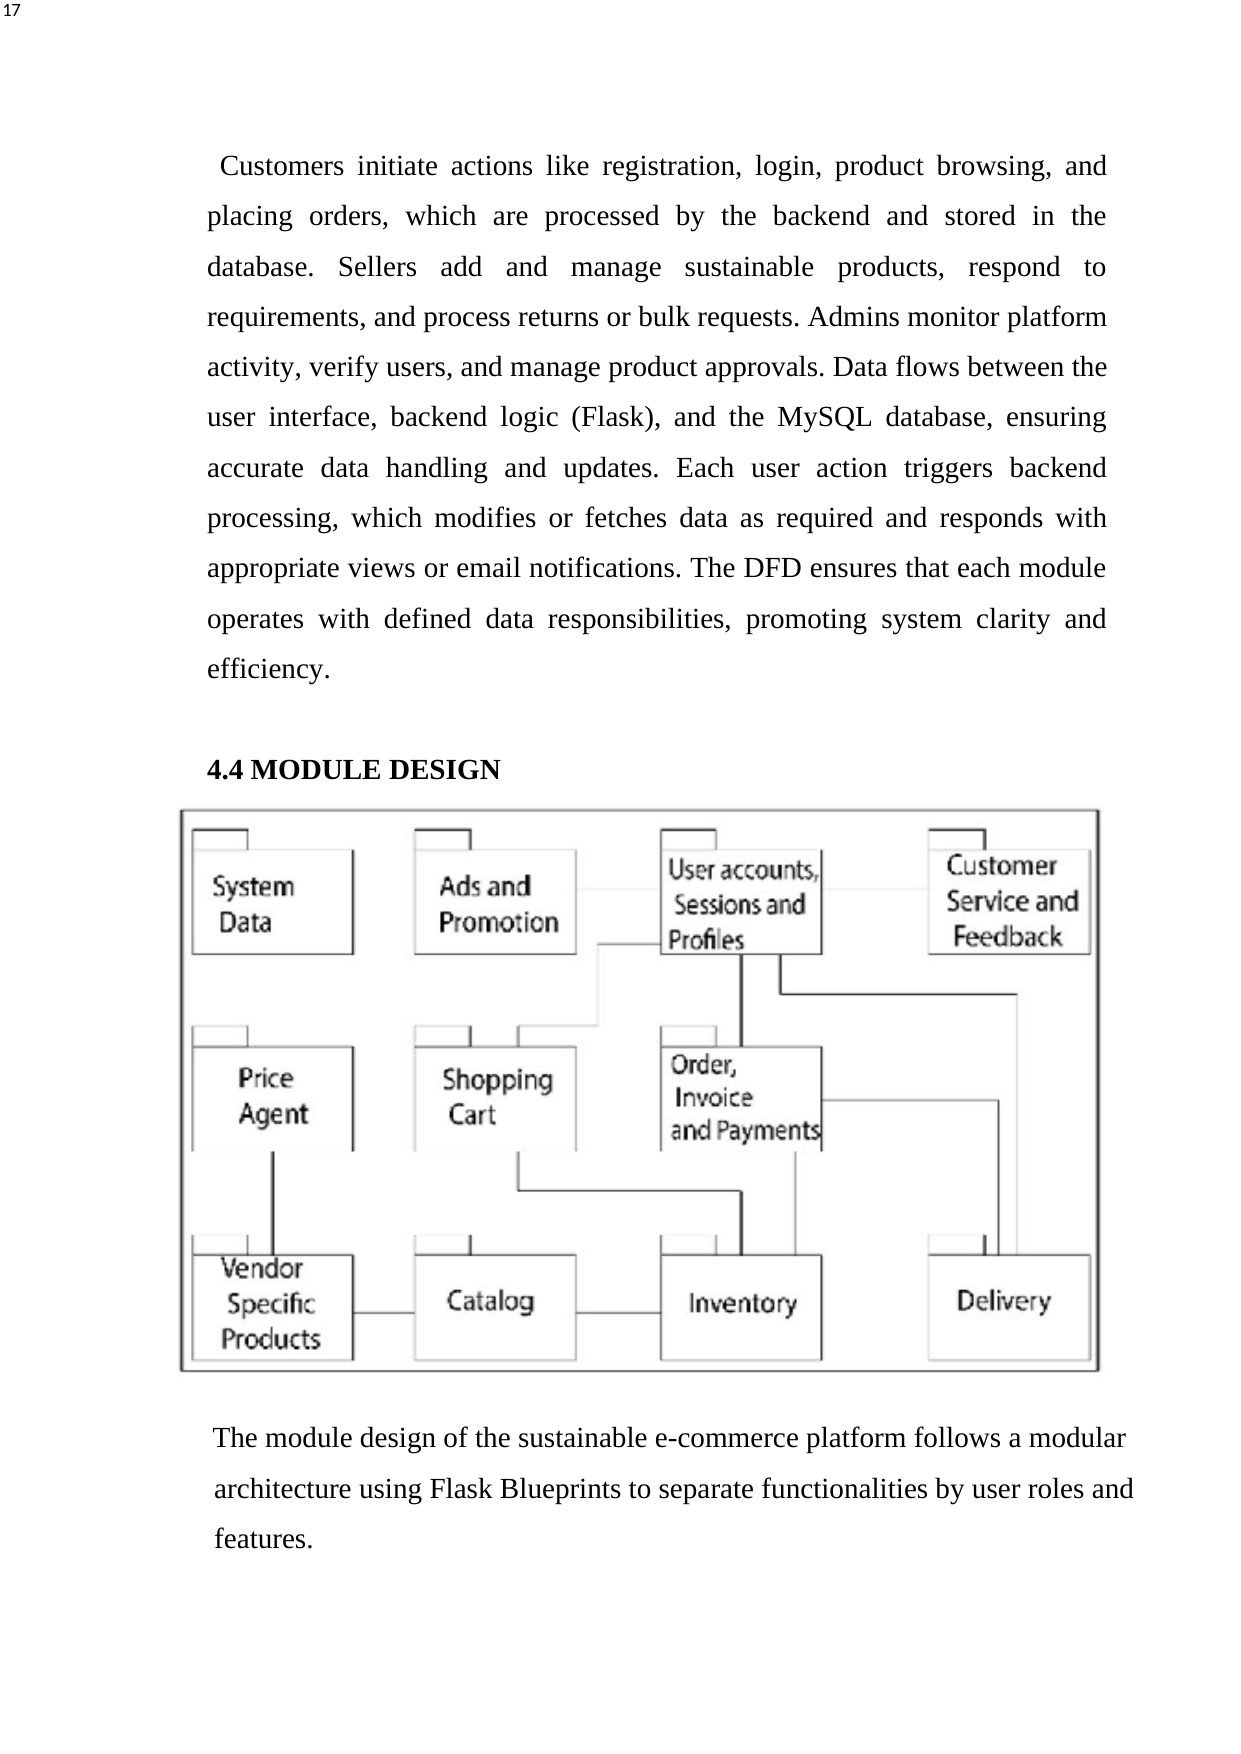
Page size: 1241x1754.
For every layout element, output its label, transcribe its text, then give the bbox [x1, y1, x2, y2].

picture [177, 805, 1105, 1377]
list MODULE DESIGN [207, 752, 1181, 785]
text The module design of the sustainable e-commerce platform follows a modular architecture using Flask Blueprints to separate functionalities by user roles and features. [207, 1421, 1181, 1555]
text Customers initiate actions like registration, login, product browsing, and placing orders, which are processed by the backend and stored in the database. Sellers add and manage sustainable products, respond to requirements, and process returns or bulk requests. Admins monitor platform activity, verify users, and manage product approvals. Data flows between the user interface, backend logic (Flask), and the MySQL database, ensuring accurate data handling and updates. Each user action triggers backend processing, which modifies or fetches data as required and responds with appropriate views or email notifications. The DFD ensures that each module operates with defined data responsibilities, promoting system clarity and efficiency. [207, 148, 1108, 685]
